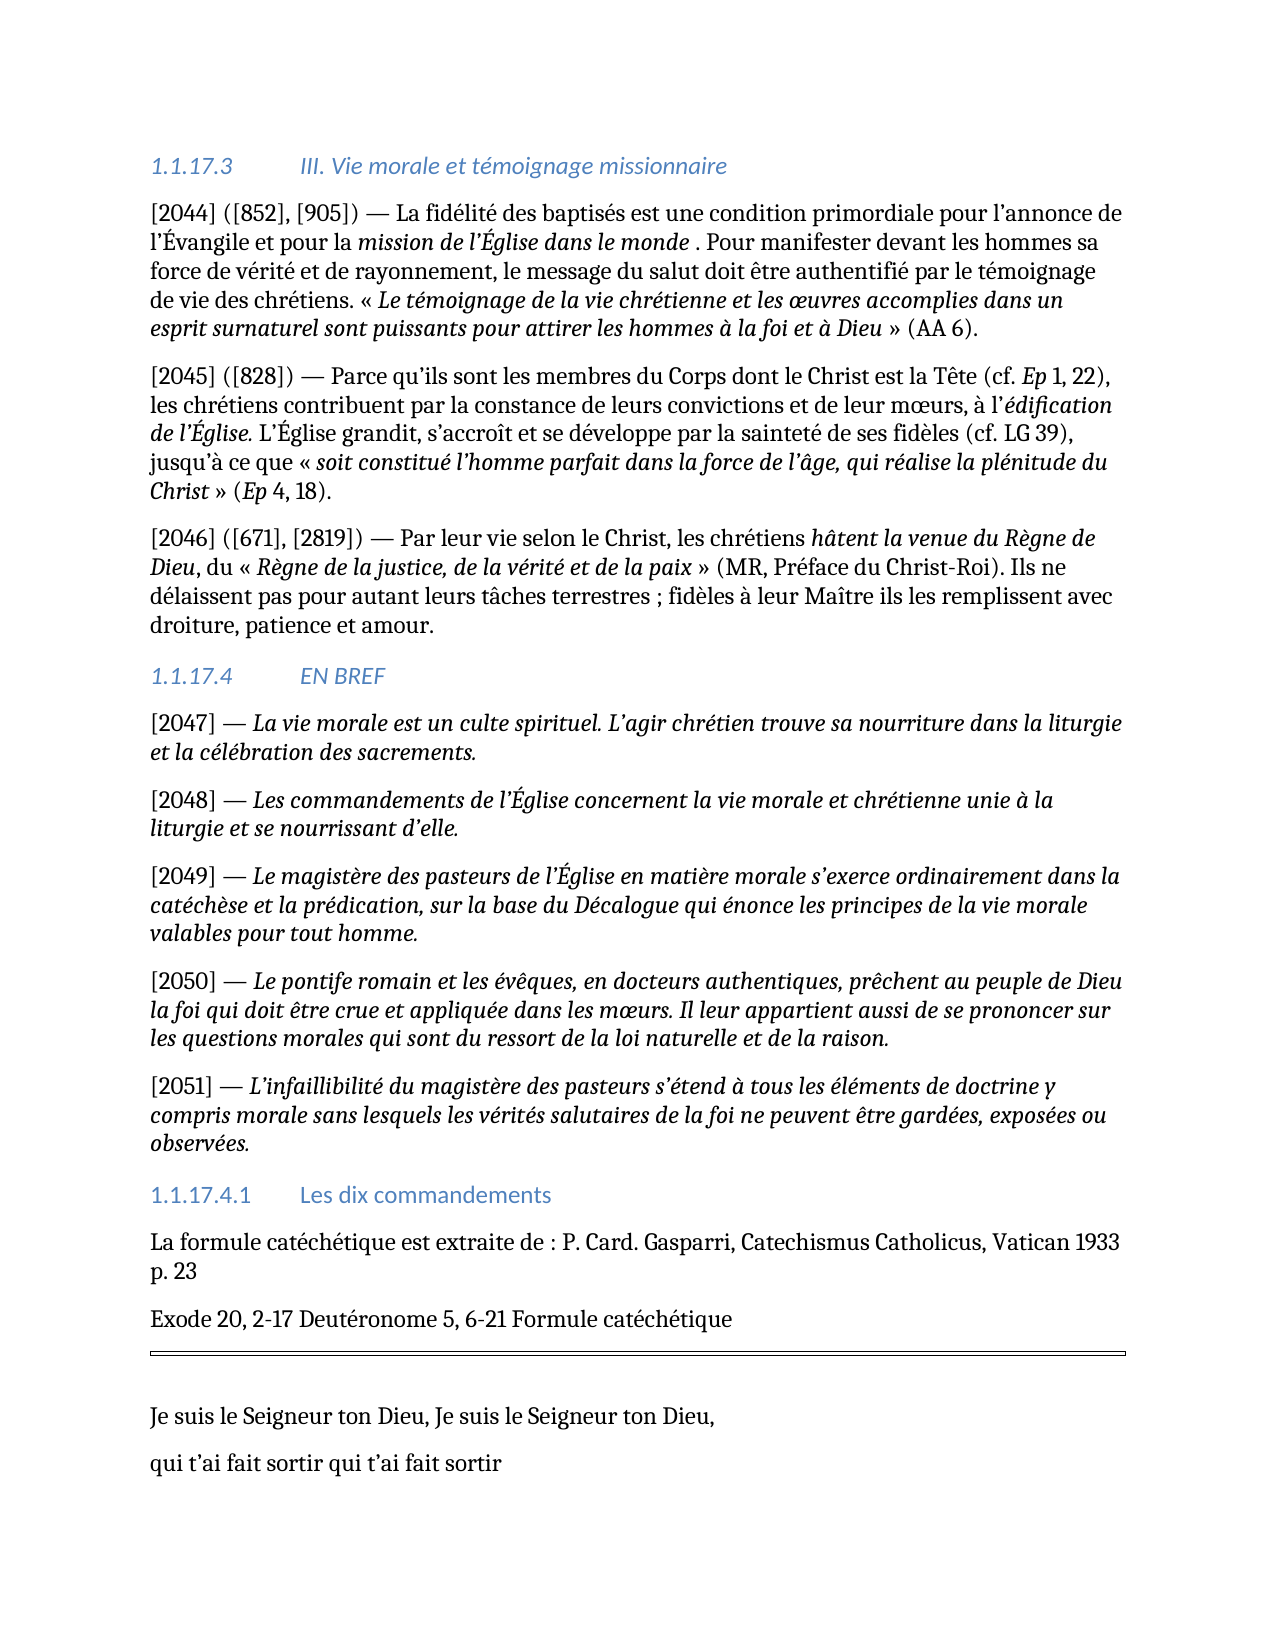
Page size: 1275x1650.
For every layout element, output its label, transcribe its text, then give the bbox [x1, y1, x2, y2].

text [2047] — La vie morale est un culte spirituel. L’agir chrétien trouve sa nourriture dans la liturgie et la célébration des sacrements. [150, 709, 1125, 767]
text La formule catéchétique est extraite de : P. Card. Gasparri, Catechismus Catholicus, Vatican 1933 p. 23 [150, 1228, 1125, 1286]
text [2045] ([828]) — Parce qu’ils sont les membres du Corps dont le Christ est la Tête (cf. Ep 1, 22), les chrétiens contribuent par la constance de leurs convictions et de leur mœurs, à l’édification de l’Église. L’Église grandit, s’accroît et se développe par la sainteté de ses fidèles (cf. LG 39), jusqu’à ce que « soit constitué l’homme parfait dans la force de l’âge, qui réalise la plénitude du Christ » (Ep 4, 18). [150, 362, 1125, 506]
text qui t’ai fait sortir qui t’ai fait sortir [150, 1449, 1125, 1478]
subtitle 1.1.17.4 EN BREF [150, 660, 1125, 691]
text [2048] — Les commandements de l’Église concernent la vie morale et chrétienne unie à la liturgie et se nourrissant d’elle. [150, 786, 1125, 843]
text [2044] ([852], [905]) — La fidélité des baptisés est une condition primordiale pour l’annonce de l’Évangile et pour la mission de l’Église dans le monde . Pour manifester devant les hommes sa force de vérité et de rayonnement, le message du salut doit être authentifié par le témoignage de vie des chrétiens. « Le témoignage de la vie chrétienne et les œuvres accomplies dans un esprit surnaturel sont puissants pour attirer les hommes à la foi et à Dieu » (AA 6). [150, 199, 1125, 343]
text Exode 20, 2-17 Deutéronome 5, 6-21 Formule catéchétique [150, 1304, 1125, 1333]
text [2051] — L’infaillibilité du magistère des pasteurs s’étend à tous les éléments de doctrine y compris morale sans lesquels les vérités salutaires de la foi ne peuvent être gardées, exposées ou observées. [150, 1072, 1125, 1158]
subtitle 1.1.17.3 III. Vie morale et témoignage missionnaire [150, 150, 1125, 181]
text [2046] ([671], [2819]) — Par leur vie selon le Christ, les chrétiens hâtent la venue du Règne de Dieu, du « Règne de la justice, de la vérité et de la paix » (MR, Préface du Christ-Roi). Ils ne délaissent pas pour autant leurs tâches terrestres ; fidèles à leur Maître ils les remplissent avec droiture, patience et amour. [150, 524, 1125, 639]
text [2049] — Le magistère des pasteurs de l’Église en matière morale s’exerce ordinairement dans la catéchèse et la prédication, sur la base du Décalogue qui énonce les principes de la vie morale valables pour tout homme. [150, 862, 1125, 948]
text Je suis le Seigneur ton Dieu, Je suis le Seigneur ton Dieu, [150, 1402, 1125, 1430]
subtitle 1.1.17.4.1 Les dix commandements [150, 1179, 1125, 1209]
text [2050] — Le pontife romain et les évêques, en docteurs authentiques, prêchent au peuple de Dieu la foi qui doit être crue et appliquée dans les mœurs. Il leur appartient aussi de se prononcer sur les questions morales qui sont du ressort de la loi naturelle et de la raison. [150, 967, 1125, 1053]
